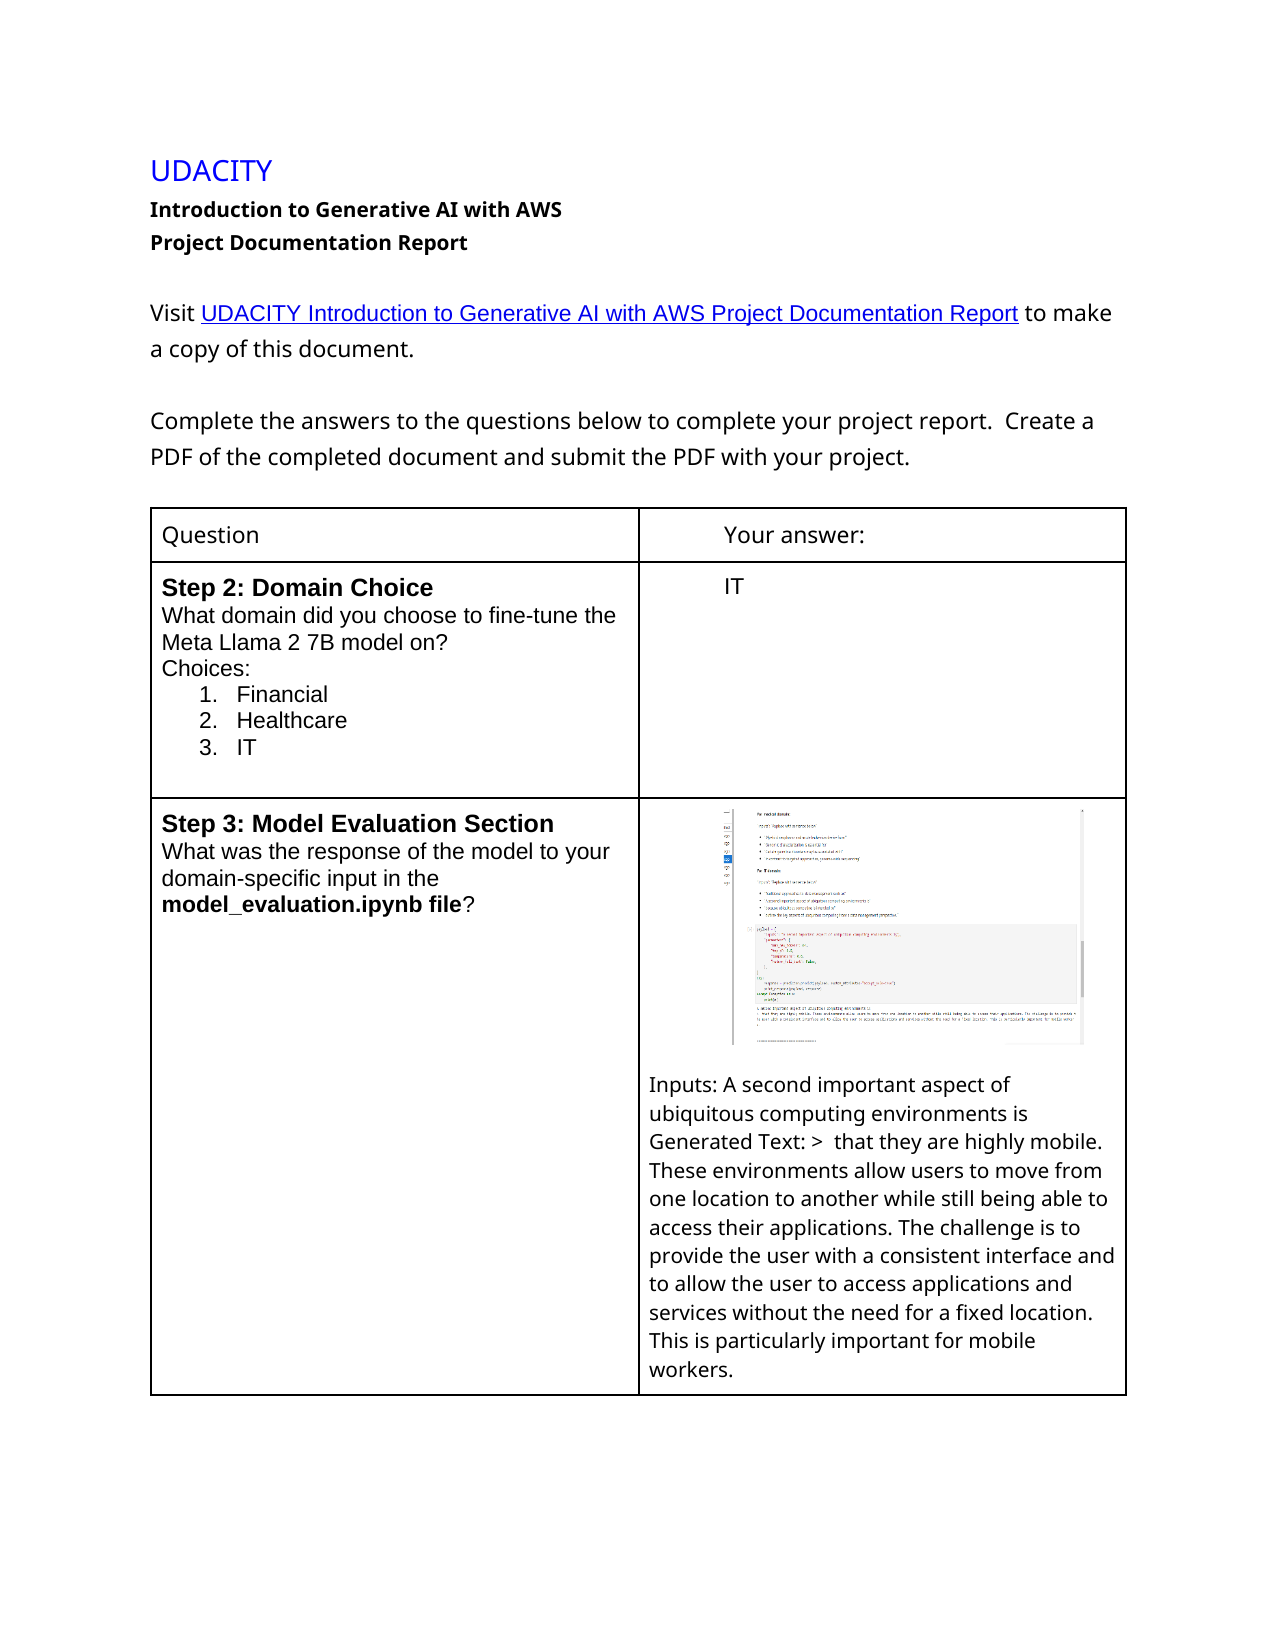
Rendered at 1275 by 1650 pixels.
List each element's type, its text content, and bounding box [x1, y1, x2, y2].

table_cell IT [640, 563, 1125, 797]
table_header Your answer: [640, 509, 1125, 561]
picture [723, 809, 1084, 1045]
text Complete the answers to the questions below to complete your project report. Create a PDF of the completed document and submit the PDF with your project. [150, 404, 1125, 472]
table_header Question [152, 509, 638, 561]
text UDACITY [150, 150, 1125, 190]
table_cell Step 2: Domain Choice What domain did you choose to fine-tune the Meta Llama 2 7B model on? Choices: Financial Healthcare IT [152, 563, 638, 797]
text Project Documentation Report [150, 228, 1125, 257]
table_cell Step 3: Model Evaluation Section What was the response of the model to your domain-specific input in the model_evaluation.ipynb file? [152, 799, 638, 1394]
text Visit UDACITY Introduction to Generative AI with AWS Project Documentation Report to make a copy of this document. [150, 297, 1125, 364]
text Introduction to Generative AI with AWS [150, 196, 1125, 224]
table_cell Inputs: A second important aspect of ubiquitous computing environments is Generated Text: > that they are highly mobile. These environments allow users to move from one location to another while still being able to access their applications. The challenge is to provide the user with a consistent interface and to allow the user to access applications and services without the need for a fixed location. This is particularly important for mobile workers. [640, 799, 1125, 1394]
